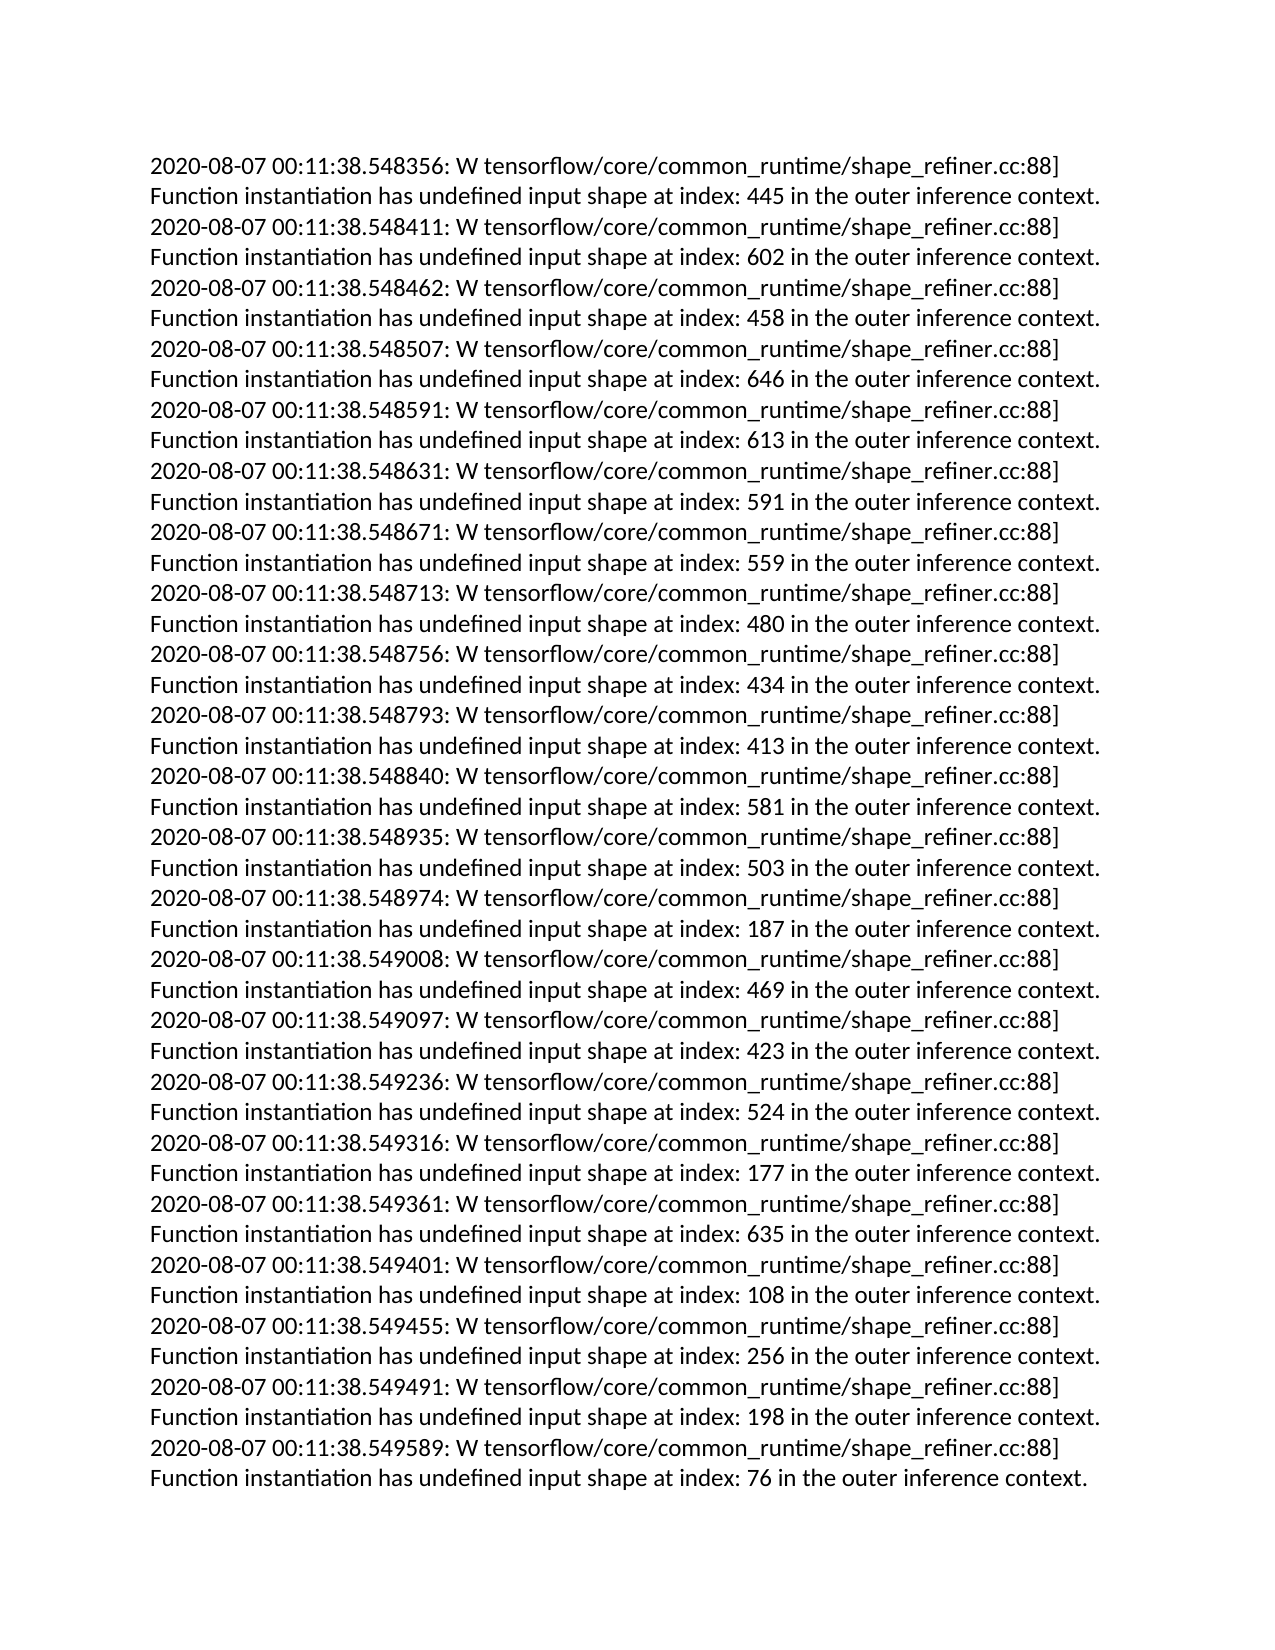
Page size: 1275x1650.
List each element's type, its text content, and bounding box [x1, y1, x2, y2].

text 2020-08-07 00:11:38.548591: W tensorflow/core/common_runtime/shape_refiner.cc:88] Function instantiation has undefined input shape at index: 613 in the outer inference context. [150, 394, 1125, 455]
text 2020-08-07 00:11:38.548935: W tensorflow/core/common_runtime/shape_refiner.cc:88] Function instantiation has undefined input shape at index: 503 in the outer inference context. [150, 821, 1125, 882]
text 2020-08-07 00:11:38.548974: W tensorflow/core/common_runtime/shape_refiner.cc:88] Function instantiation has undefined input shape at index: 187 in the outer inference context. [150, 882, 1125, 943]
text 2020-08-07 00:11:38.549455: W tensorflow/core/common_runtime/shape_refiner.cc:88] Function instantiation has undefined input shape at index: 256 in the outer inference context. [150, 1310, 1125, 1371]
text 2020-08-07 00:11:38.548631: W tensorflow/core/common_runtime/shape_refiner.cc:88] Function instantiation has undefined input shape at index: 591 in the outer inference context. [150, 455, 1125, 516]
text 2020-08-07 00:11:38.549097: W tensorflow/core/common_runtime/shape_refiner.cc:88] Function instantiation has undefined input shape at index: 423 in the outer inference context. [150, 1004, 1125, 1066]
text 2020-08-07 00:11:38.549491: W tensorflow/core/common_runtime/shape_refiner.cc:88] Function instantiation has undefined input shape at index: 198 in the outer inference context. [150, 1371, 1125, 1432]
text 2020-08-07 00:11:38.549361: W tensorflow/core/common_runtime/shape_refiner.cc:88] Function instantiation has undefined input shape at index: 635 in the outer inference context. [150, 1188, 1125, 1249]
text 2020-08-07 00:11:38.549236: W tensorflow/core/common_runtime/shape_refiner.cc:88] Function instantiation has undefined input shape at index: 524 in the outer inference context. [150, 1066, 1125, 1127]
text 2020-08-07 00:11:38.548840: W tensorflow/core/common_runtime/shape_refiner.cc:88] Function instantiation has undefined input shape at index: 581 in the outer inference context. [150, 760, 1125, 821]
text 2020-08-07 00:11:38.548671: W tensorflow/core/common_runtime/shape_refiner.cc:88] Function instantiation has undefined input shape at index: 559 in the outer inference context. [150, 516, 1125, 577]
text 2020-08-07 00:11:38.549589: W tensorflow/core/common_runtime/shape_refiner.cc:88] Function instantiation has undefined input shape at index: 76 in the outer inference context. [150, 1432, 1125, 1493]
text 2020-08-07 00:11:38.548507: W tensorflow/core/common_runtime/shape_refiner.cc:88] Function instantiation has undefined input shape at index: 646 in the outer inference context. [150, 333, 1125, 394]
text 2020-08-07 00:11:38.548411: W tensorflow/core/common_runtime/shape_refiner.cc:88] Function instantiation has undefined input shape at index: 602 in the outer inference context. [150, 211, 1125, 272]
text 2020-08-07 00:11:38.548713: W tensorflow/core/common_runtime/shape_refiner.cc:88] Function instantiation has undefined input shape at index: 480 in the outer inference context. [150, 577, 1125, 638]
text 2020-08-07 00:11:38.548462: W tensorflow/core/common_runtime/shape_refiner.cc:88] Function instantiation has undefined input shape at index: 458 in the outer inference context. [150, 272, 1125, 333]
text 2020-08-07 00:11:38.549008: W tensorflow/core/common_runtime/shape_refiner.cc:88] Function instantiation has undefined input shape at index: 469 in the outer inference context. [150, 943, 1125, 1004]
text 2020-08-07 00:11:38.548793: W tensorflow/core/common_runtime/shape_refiner.cc:88] Function instantiation has undefined input shape at index: 413 in the outer inference context. [150, 699, 1125, 760]
text 2020-08-07 00:11:38.548756: W tensorflow/core/common_runtime/shape_refiner.cc:88] Function instantiation has undefined input shape at index: 434 in the outer inference context. [150, 638, 1125, 699]
text 2020-08-07 00:11:38.549316: W tensorflow/core/common_runtime/shape_refiner.cc:88] Function instantiation has undefined input shape at index: 177 in the outer inference context. [150, 1127, 1125, 1188]
text 2020-08-07 00:11:38.548356: W tensorflow/core/common_runtime/shape_refiner.cc:88] Function instantiation has undefined input shape at index: 445 in the outer inference context. [150, 150, 1125, 211]
text 2020-08-07 00:11:38.549401: W tensorflow/core/common_runtime/shape_refiner.cc:88] Function instantiation has undefined input shape at index: 108 in the outer inference context. [150, 1249, 1125, 1310]
